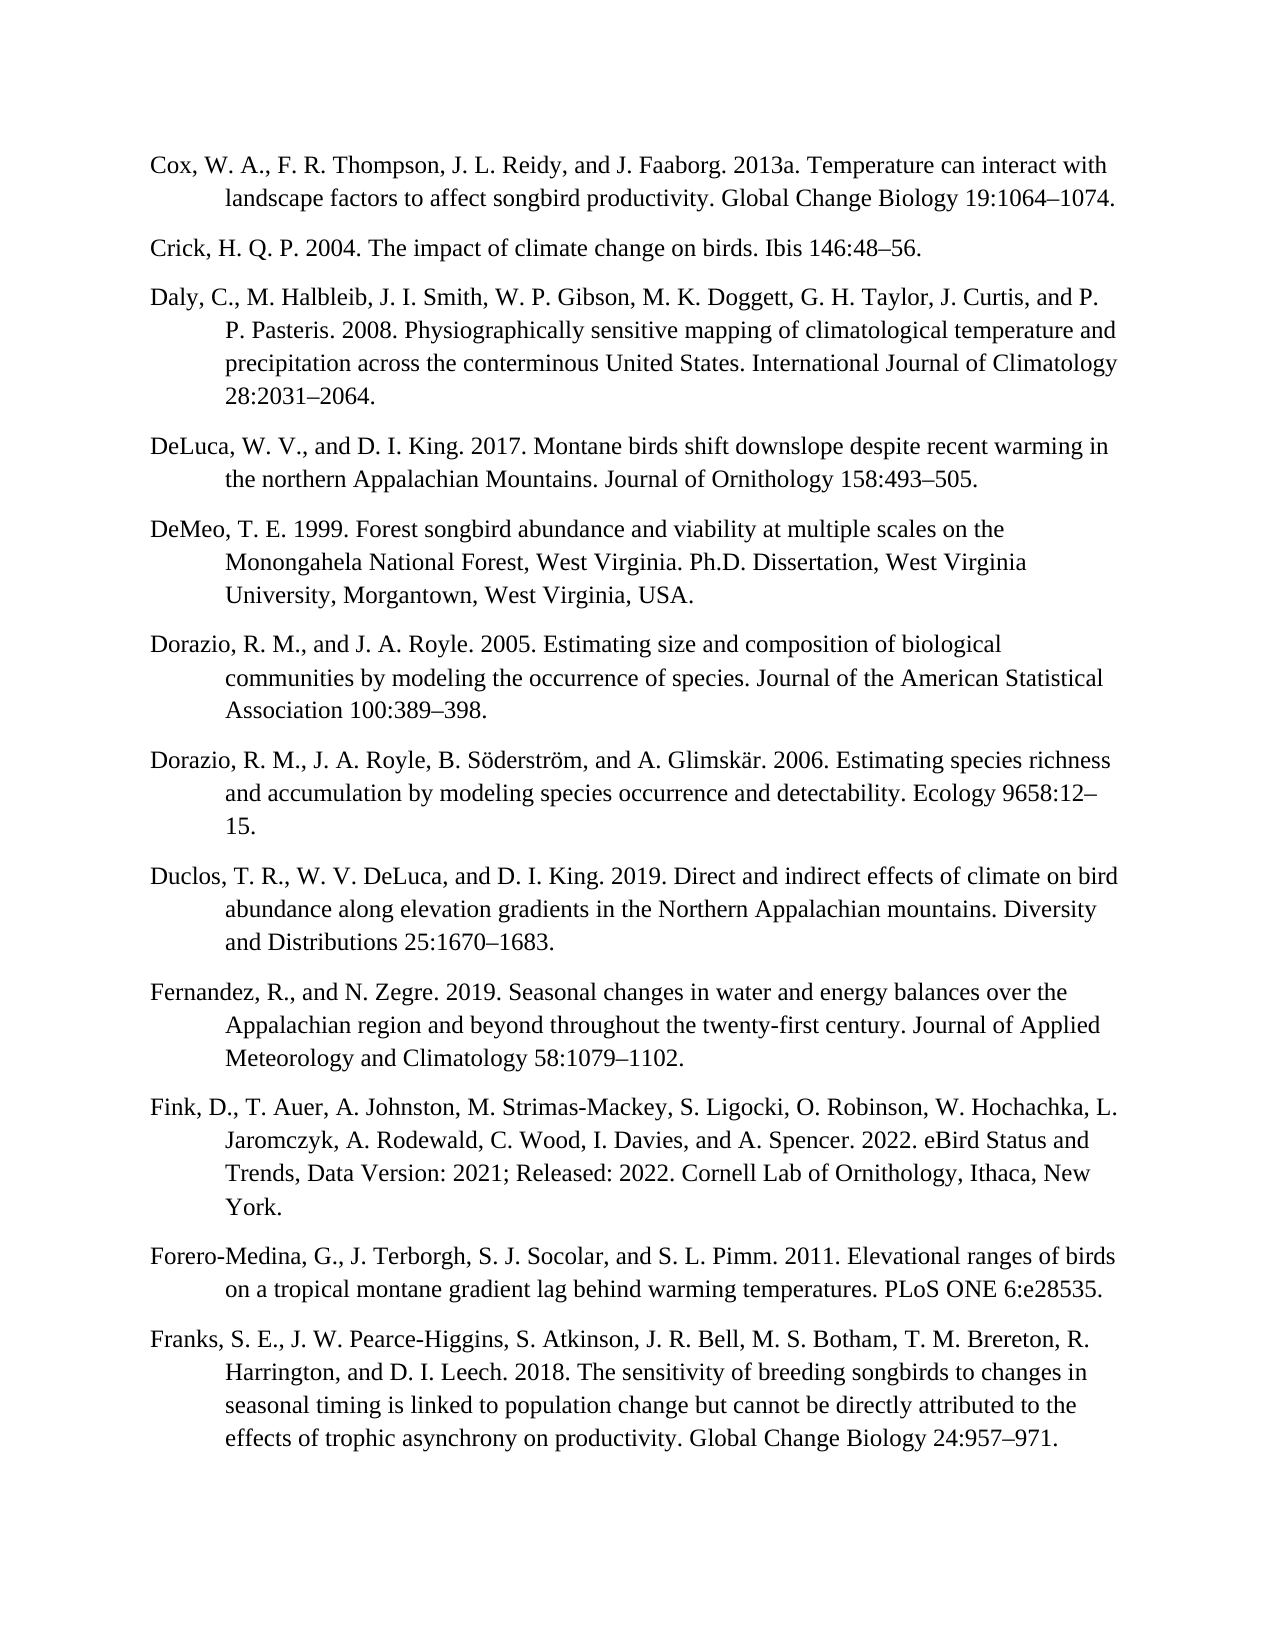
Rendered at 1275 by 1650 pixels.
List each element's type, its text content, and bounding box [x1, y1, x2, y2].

text Forero-Medina, G., J. Terborgh, S. J. Socolar, and S. L. Pimm. 2011. Elevational ranges of birds on a tropical montane gradient lag behind warming temperatures. PLoS ONE 6:e28535. [150, 1241, 1125, 1303]
text DeLuca, W. V., and D. I. King. 2017. Montane birds shift downslope despite recent warming in the northern Appalachian Mountains. Journal of Ornithology 158:493–505. [150, 431, 1125, 493]
text Franks, S. E., J. W. Pearce‐Higgins, S. Atkinson, J. R. Bell, M. S. Botham, T. M. Brereton, R. Harrington, and D. I. Leech. 2018. The sensitivity of breeding songbirds to changes in seasonal timing is linked to population change but cannot be directly attributed to the effects of trophic asynchrony on productivity. Global Change Biology 24:957–971. [150, 1324, 1125, 1452]
text Duclos, T. R., W. V. DeLuca, and D. I. King. 2019. Direct and indirect effects of climate on bird abundance along elevation gradients in the Northern Appalachian mountains. Diversity and Distributions 25:1670–1683. [150, 861, 1125, 956]
text Cox, W. A., F. R. Thompson, J. L. Reidy, and J. Faaborg. 2013a. Temperature can interact with landscape factors to affect songbird productivity. Global Change Biology 19:1064–1074. [150, 150, 1125, 212]
text Fernandez, R., and N. Zegre. 2019. Seasonal changes in water and energy balances over the Appalachian region and beyond throughout the twenty-first century. Journal of Applied Meteorology and Climatology 58:1079–1102. [150, 977, 1125, 1072]
text Fink, D., T. Auer, A. Johnston, M. Strimas-Mackey, S. Ligocki, O. Robinson, W. Hochachka, L. Jaromczyk, A. Rodewald, C. Wood, I. Davies, and A. Spencer. 2022. eBird Status and Trends, Data Version: 2021; Released: 2022. Cornell Lab of Ornithology, Ithaca, New York. [150, 1092, 1125, 1220]
text Crick, H. Q. P. 2004. The impact of climate change on birds. Ibis 146:48–56. [150, 233, 1125, 261]
text Dorazio, R. M., J. A. Royle, B. Söderström, and A. Glimskär. 2006. Estimating species richness and accumulation by modeling species occurrence and detectability. Ecology 9658:12–15. [150, 745, 1125, 840]
text Daly, C., M. Halbleib, J. I. Smith, W. P. Gibson, M. K. Doggett, G. H. Taylor, J. Curtis, and P. P. Pasteris. 2008. Physiographically sensitive mapping of climatological temperature and precipitation across the conterminous United States. International Journal of Climatology 28:2031–2064. [150, 282, 1125, 410]
text DeMeo, T. E. 1999. Forest songbird abundance and viability at multiple scales on the Monongahela National Forest, West Virginia. Ph.D. Dissertation, West Virginia University, Morgantown, West Virginia, USA. [150, 514, 1125, 609]
text Dorazio, R. M., and J. A. Royle. 2005. Estimating size and composition of biological communities by modeling the occurrence of species. Journal of the American Statistical Association 100:389–398. [150, 629, 1125, 724]
